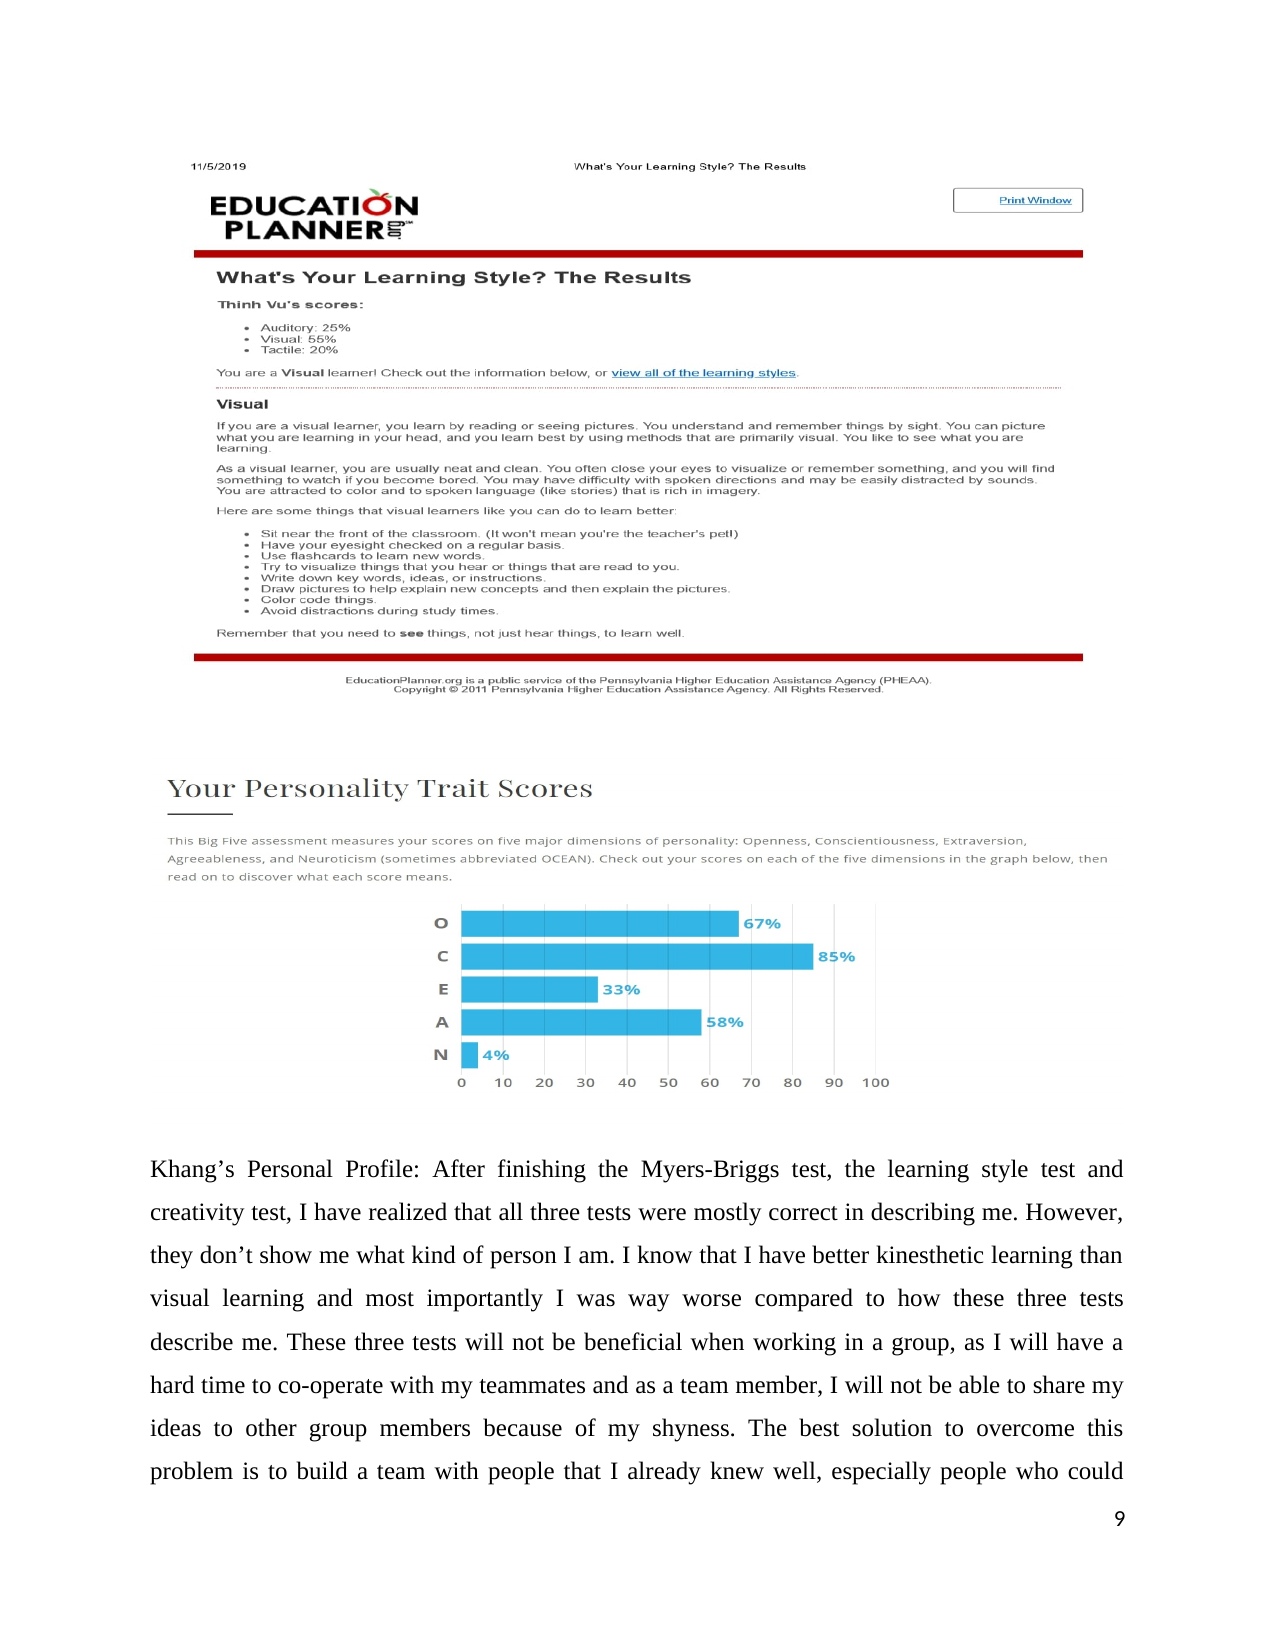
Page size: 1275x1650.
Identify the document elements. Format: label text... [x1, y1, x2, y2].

picture [150, 743, 1125, 1124]
picture [150, 150, 1125, 714]
